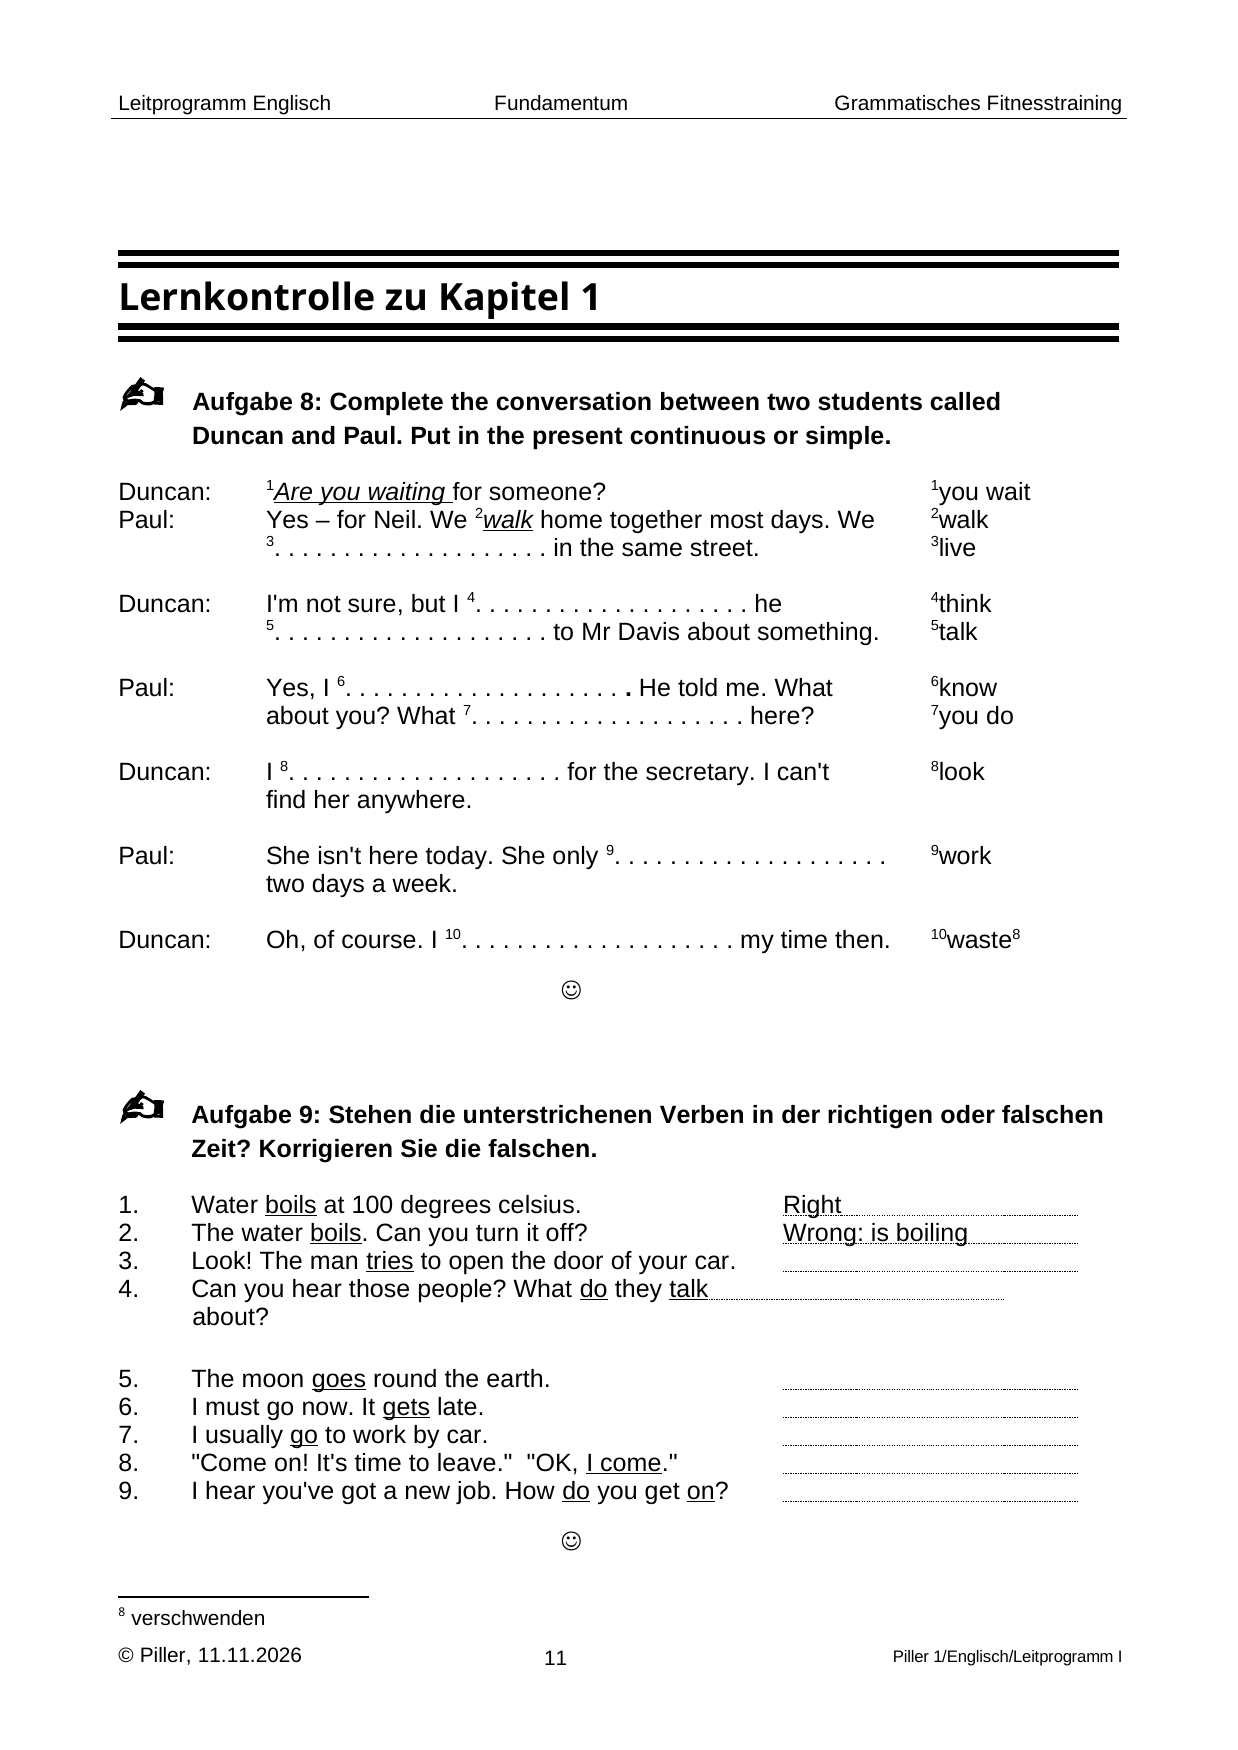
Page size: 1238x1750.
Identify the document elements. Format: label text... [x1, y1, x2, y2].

text Lernkontrolle zu Kapitel 1 [118, 268, 1119, 323]
text 4. Can you hear those people? What do they talk about? [118, 1275, 1119, 1331]
text 7. I usually go to work by car. [118, 1421, 1119, 1449]
text Paul: Yes, I 6. . . . . . . . . . . . . . . . . . . . . He told me. What 6know [118, 674, 1119, 702]
text Duncan: 1Are you waiting for someone? 1you wait [118, 478, 1119, 506]
text Paul: Yes – for Neil. We 2walk home together most days. We 2walk [118, 506, 1119, 534]
text Paul: She isn't here today. She only 9. . . . . . . . . . . . . . . . . . . . 9work [118, 842, 1119, 870]
text Aufgabe 8: Complete the conversation between two students called [118, 376, 1119, 422]
text Aufgabe 9: Stehen die unterstrichenen Verben in der richtigen oder falschen Zeit? Korrigieren Sie die falschen. [118, 1089, 1119, 1163]
text Duncan: I'm not sure, but I 4. . . . . . . . . . . . . . . . . . . . he 4think [118, 590, 1119, 618]
text 6. I must go now. It gets late. [118, 1393, 1119, 1421]
text find her anywhere. [118, 786, 1119, 814]
text 3. Look! The man tries to open the door of your car. [118, 1247, 1119, 1275]
text two days a week. [118, 870, 1119, 898]
text 3. . . . . . . . . . . . . . . . . . . . in the same street. 3live [118, 534, 1119, 562]
text Duncan: Oh, of course. I 10. . . . . . . . . . . . . . . . . . . . my time then. 10waste [118, 926, 1119, 954]
text Duncan and Paul. Put in the present continuous or simple. [118, 422, 1119, 450]
text 5. . . . . . . . . . . . . . . . . . . . to Mr Davis about something. 5talk [118, 618, 1119, 646]
text 8. "Come on! It's time to leave." "OK, I come." [118, 1449, 1119, 1477]
text 9. I hear you've got a new job. How do you get on? [118, 1477, 1119, 1505]
text Duncan: I 8. . . . . . . . . . . . . . . . . . . . for the secretary. I can't 8look [118, 758, 1119, 786]
text about you? What 7. . . . . . . . . . . . . . . . . . . . here? 7you do [118, 702, 1119, 730]
text 5. The moon goes round the earth. [118, 1365, 1119, 1393]
text 2. The water boils. Can you turn it off? Wrong: is boiling [118, 1219, 1119, 1247]
text 1. Water boils at 100 degrees celsius. Right [118, 1191, 1119, 1219]
